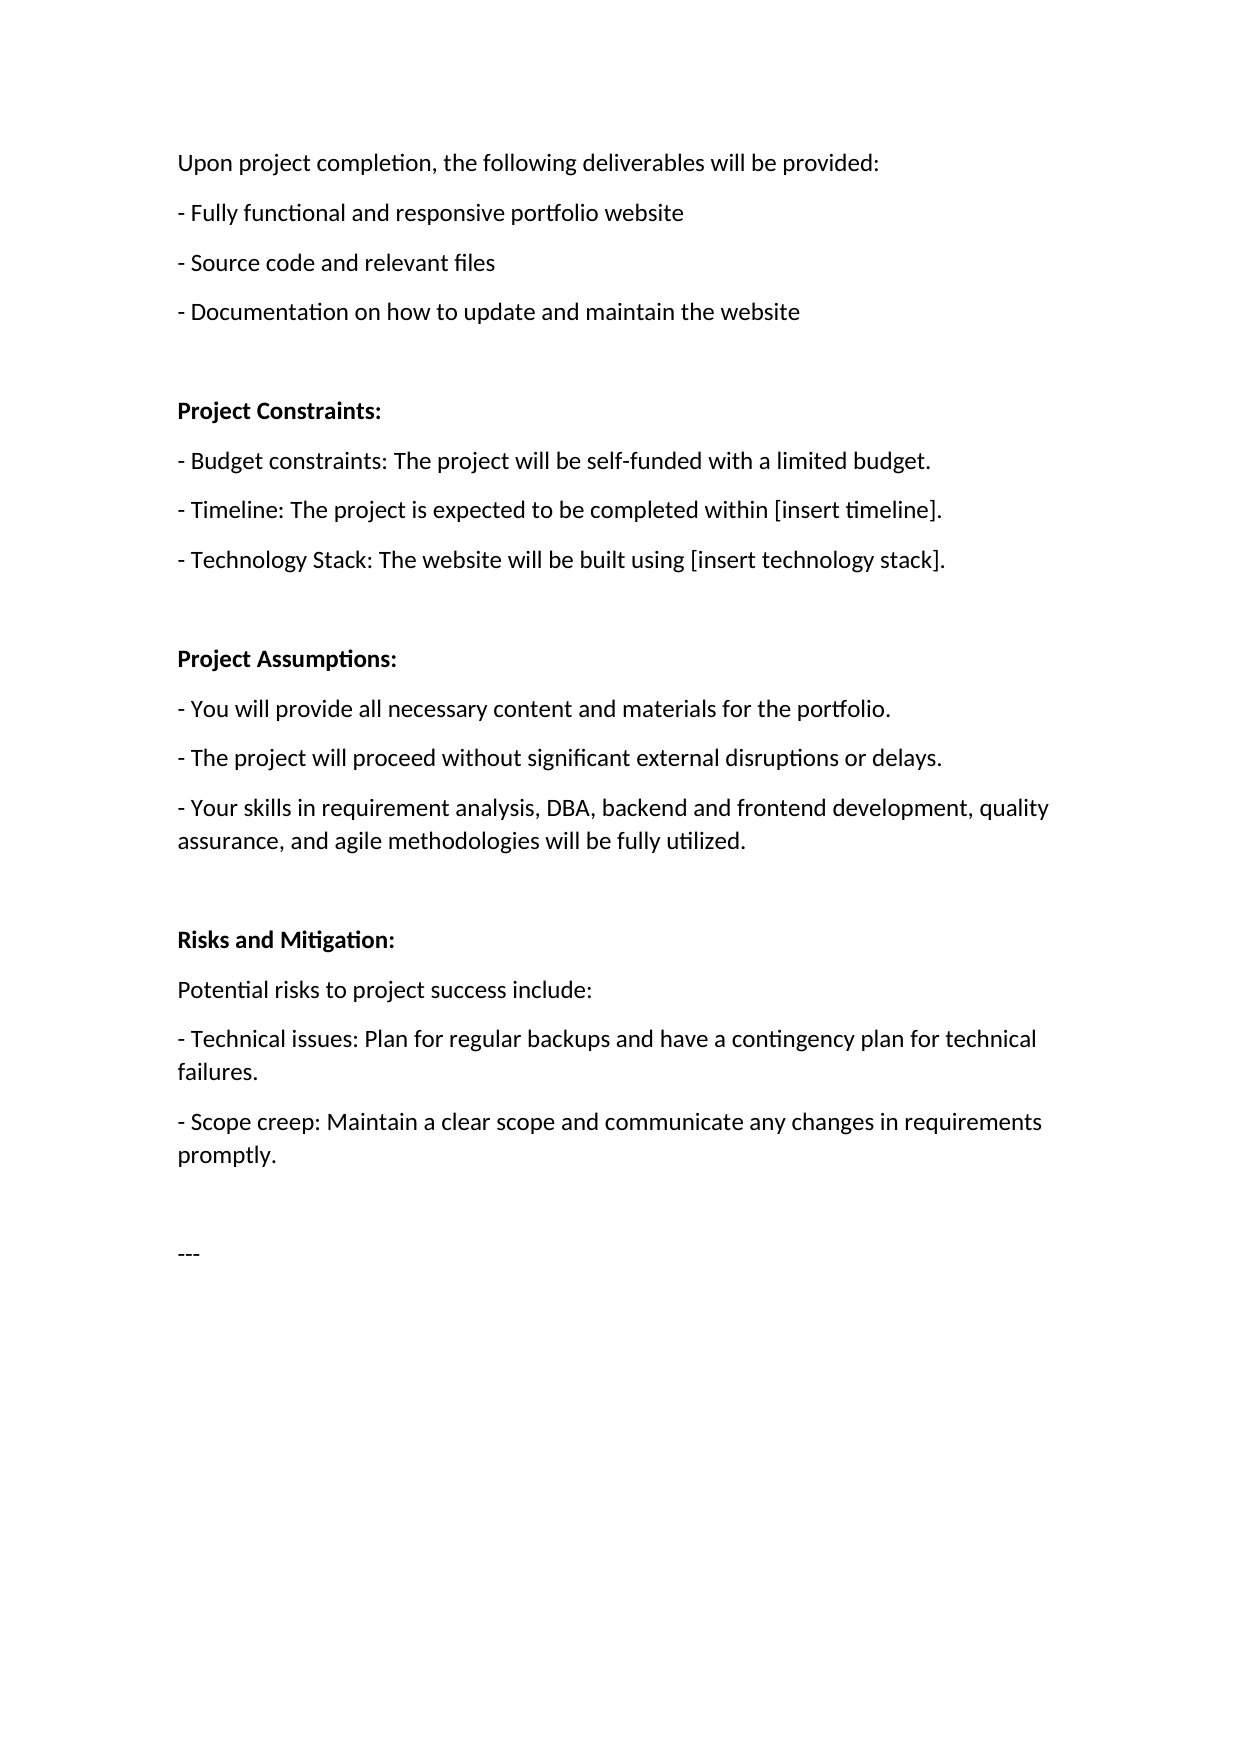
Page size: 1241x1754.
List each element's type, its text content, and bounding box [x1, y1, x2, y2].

text - The project will proceed without significant external disruptions or delays. [177, 743, 1063, 773]
text Potential risks to project success include: [177, 974, 1063, 1004]
text - Your skills in requirement analysis, DBA, backend and frontend development, quality assurance, and agile methodologies will be fully utilized. [177, 792, 1063, 856]
text - Technology Stack: The website will be built using [insert technology stack]. [177, 544, 1063, 575]
text - Scope creep: Maintain a clear scope and communicate any changes in requirements promptly. [177, 1106, 1063, 1169]
text - Budget constraints: The project will be self-funded with a limited budget. [177, 445, 1063, 476]
text --- [177, 1238, 1063, 1268]
text - You will provide all necessary content and materials for the portfolio. [177, 693, 1063, 723]
text - Fully functional and responsive portfolio website [177, 197, 1063, 228]
text - Source code and relevant files [177, 247, 1063, 277]
text - Technical issues: Plan for regular backups and have a contingency plan for technical failures. [177, 1023, 1063, 1087]
text Risks and Mitigation: [177, 924, 1063, 955]
text Upon project completion, the following deliverables will be provided: [177, 148, 1063, 178]
text Project Assumptions: [177, 643, 1063, 674]
text - Timeline: The project is expected to be completed within [insert timeline]. [177, 495, 1063, 525]
text Project Constraints: [177, 396, 1063, 426]
text - Documentation on how to update and maintain the website [177, 296, 1063, 327]
